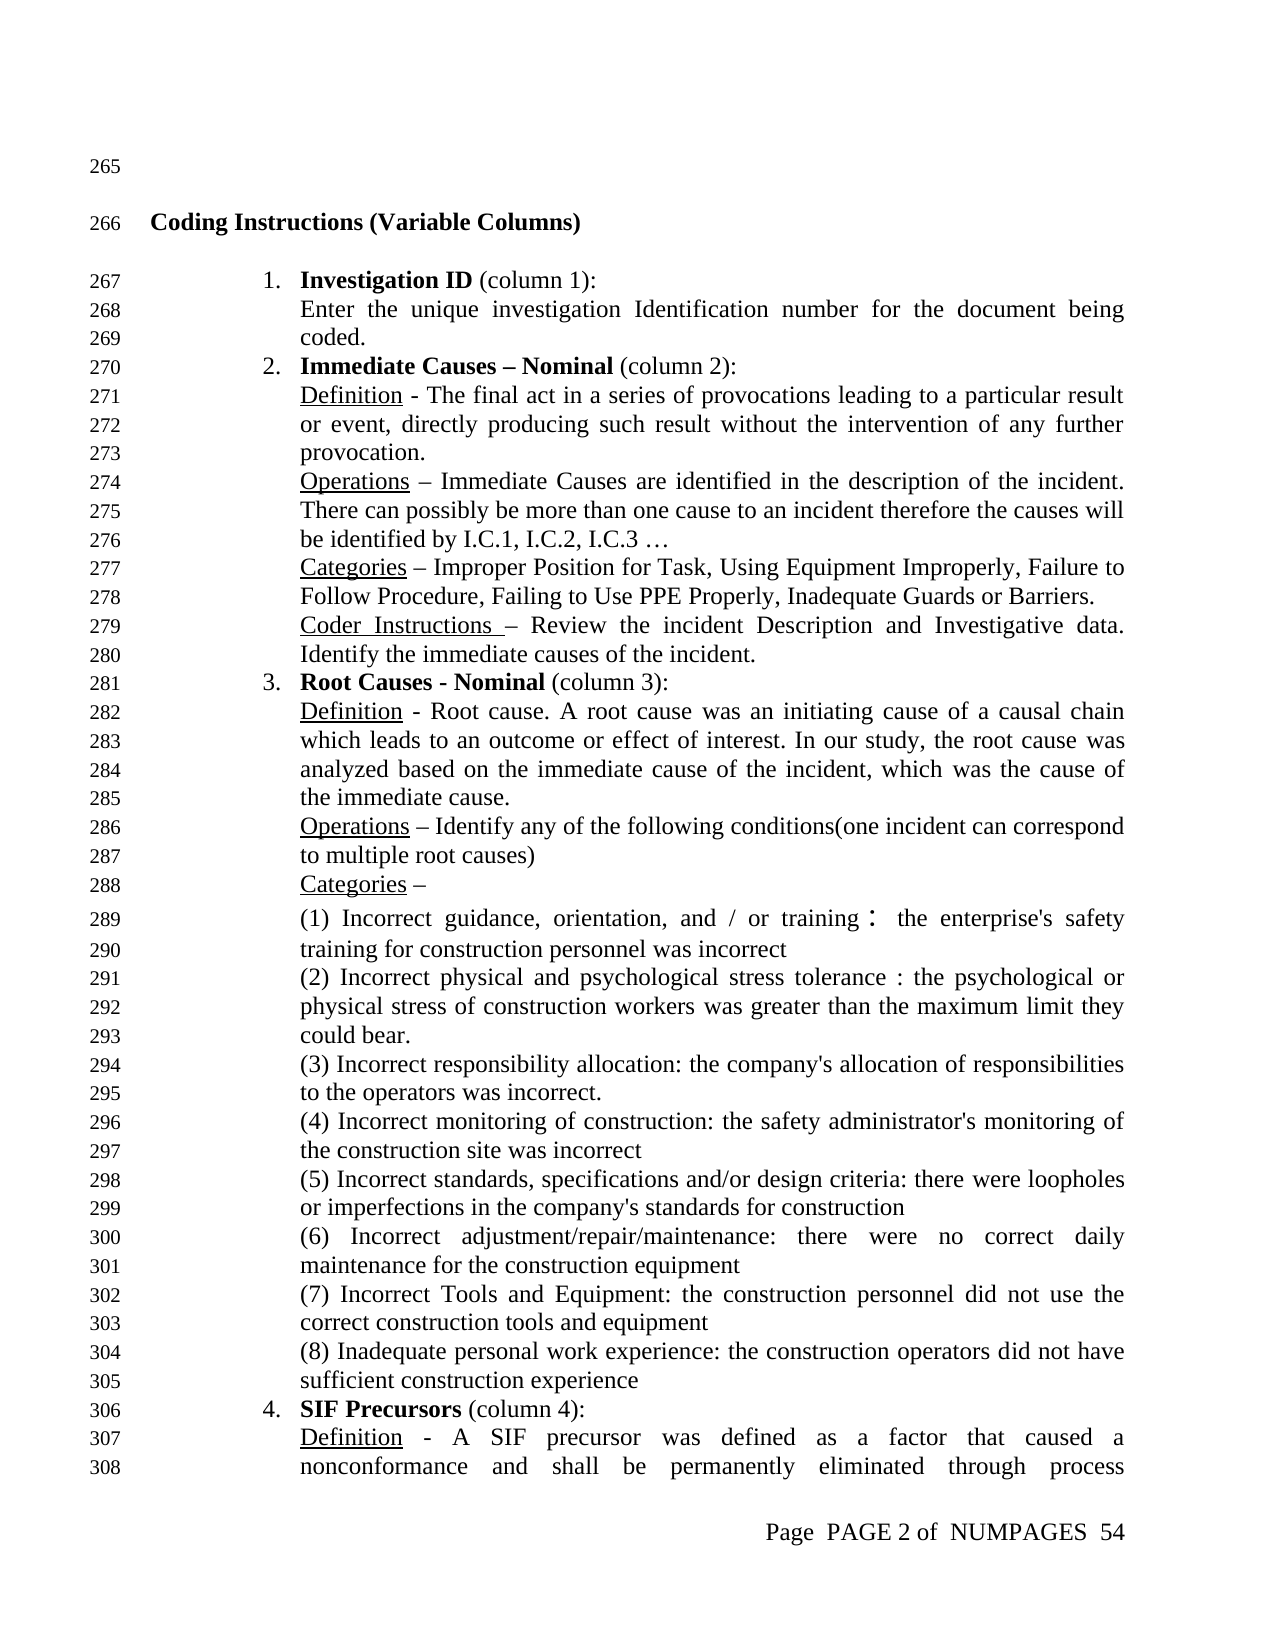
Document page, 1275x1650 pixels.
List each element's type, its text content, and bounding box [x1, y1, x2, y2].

list Definition - Root cause. A root cause was an initiating cause of a causal chain which leads to an outcome or effect of interest. In our study, the root cause was analyzed based on the immediate cause of the incident, which was the cause of the immediate cause. [300, 696, 1125, 811]
list (7) Incorrect Tools and Equipment: the construction personnel did not use the correct construction tools and equipment [300, 1279, 1125, 1336]
list Immediate Causes – Nominal (column 2): [262, 351, 1125, 380]
list SIF Precursors (column 4): [262, 1394, 1125, 1422]
list Definition - The final act in a series of provocations leading to a particular result or event, directly producing such result without the intervention of any further provocation. [300, 380, 1125, 466]
list Investigation ID (column 1): [262, 265, 1125, 294]
list Enter the unique investigation Identification number for the document being coded. [300, 294, 1125, 351]
list Root Causes - Nominal (column 3): [262, 667, 1125, 696]
list (3) Incorrect responsibility allocation: the company's allocation of responsibilities to the operators was incorrect. [300, 1049, 1125, 1106]
list Coder Instructions – Review the incident Description and Investigative data. Identify the immediate causes of the incident. [300, 610, 1125, 667]
list (1) Incorrect guidance, orientation, and / or training：the enterprise's safety training for construction personnel was incorrect [300, 897, 1125, 962]
list (6) Incorrect adjustment/repair/maintenance: there were no correct daily maintenance for the construction equipment [300, 1221, 1125, 1279]
text Coding Instructions (Variable Columns) [150, 207, 1125, 236]
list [300, 1422, 1125, 1480]
list (5) Incorrect standards, specifications and/or design criteria: there were loopholes or imperfections in the company's standards for construction [300, 1164, 1125, 1221]
list (4) Incorrect monitoring of construction: the safety administrator's monitoring of the construction site was incorrect [300, 1106, 1125, 1164]
list Categories – Improper Position for Task, Using Equipment Improperly, Failure to Follow Procedure, Failing to Use PPE Properly, Inadequate Guards or Barriers. [300, 552, 1125, 610]
list Categories – [300, 869, 1125, 897]
list (8) Inadequate personal work experience: the construction operators did not have sufficient construction experience [300, 1336, 1125, 1394]
list Operations – Identify any of the following conditions(one incident can correspond to multiple root causes) [300, 811, 1125, 869]
list (2) Incorrect physical and psychological stress tolerance : the psychological or physical stress of construction workers was greater than the maximum limit they could bear. [300, 962, 1125, 1049]
list Operations – Immediate Causes are identified in the description of the incident. There can possibly be more than one cause to an incident therefore the causes will be identified by I.C.1, I.C.2, I.C.3 … [300, 466, 1125, 552]
